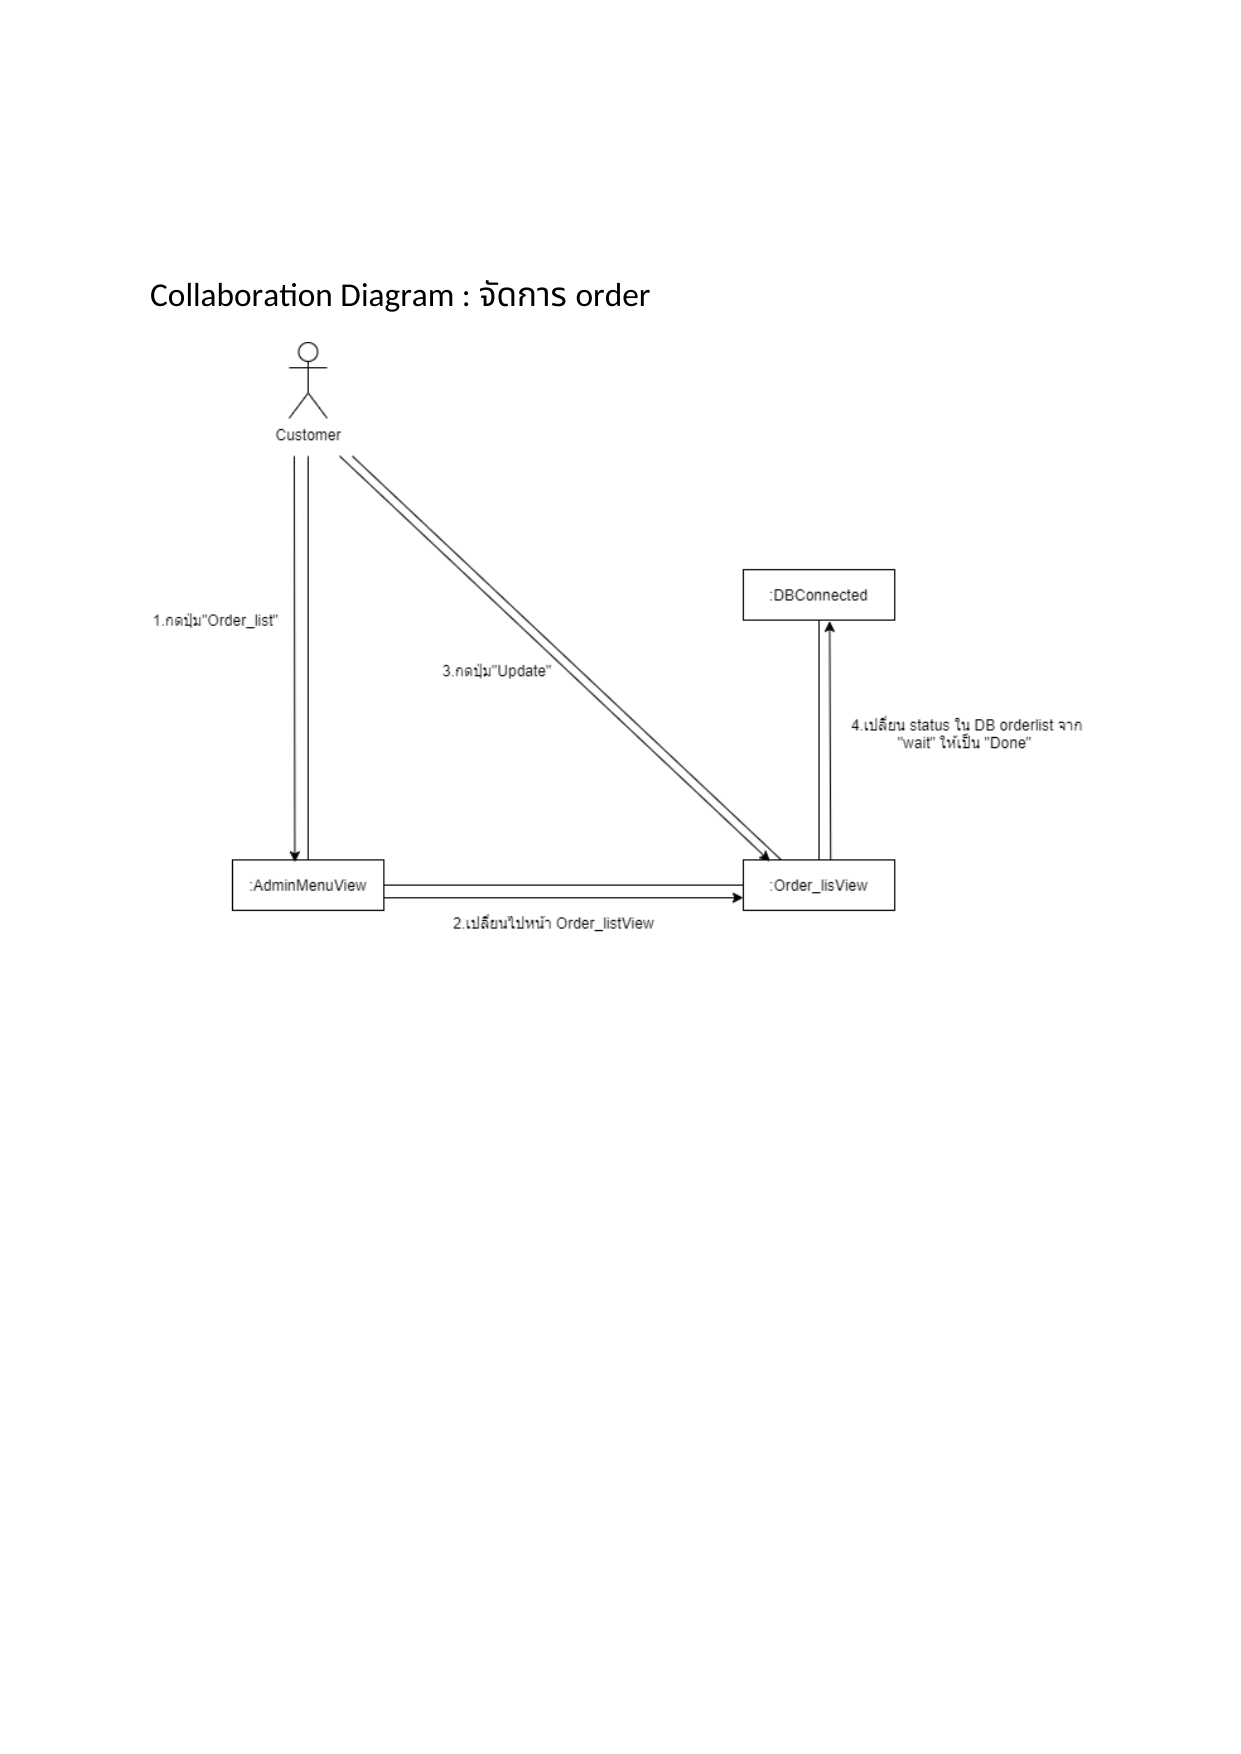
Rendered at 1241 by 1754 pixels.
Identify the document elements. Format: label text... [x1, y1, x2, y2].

picture [150, 342, 1091, 949]
text Collaboration Diagram : จัดการ order [150, 271, 1090, 322]
